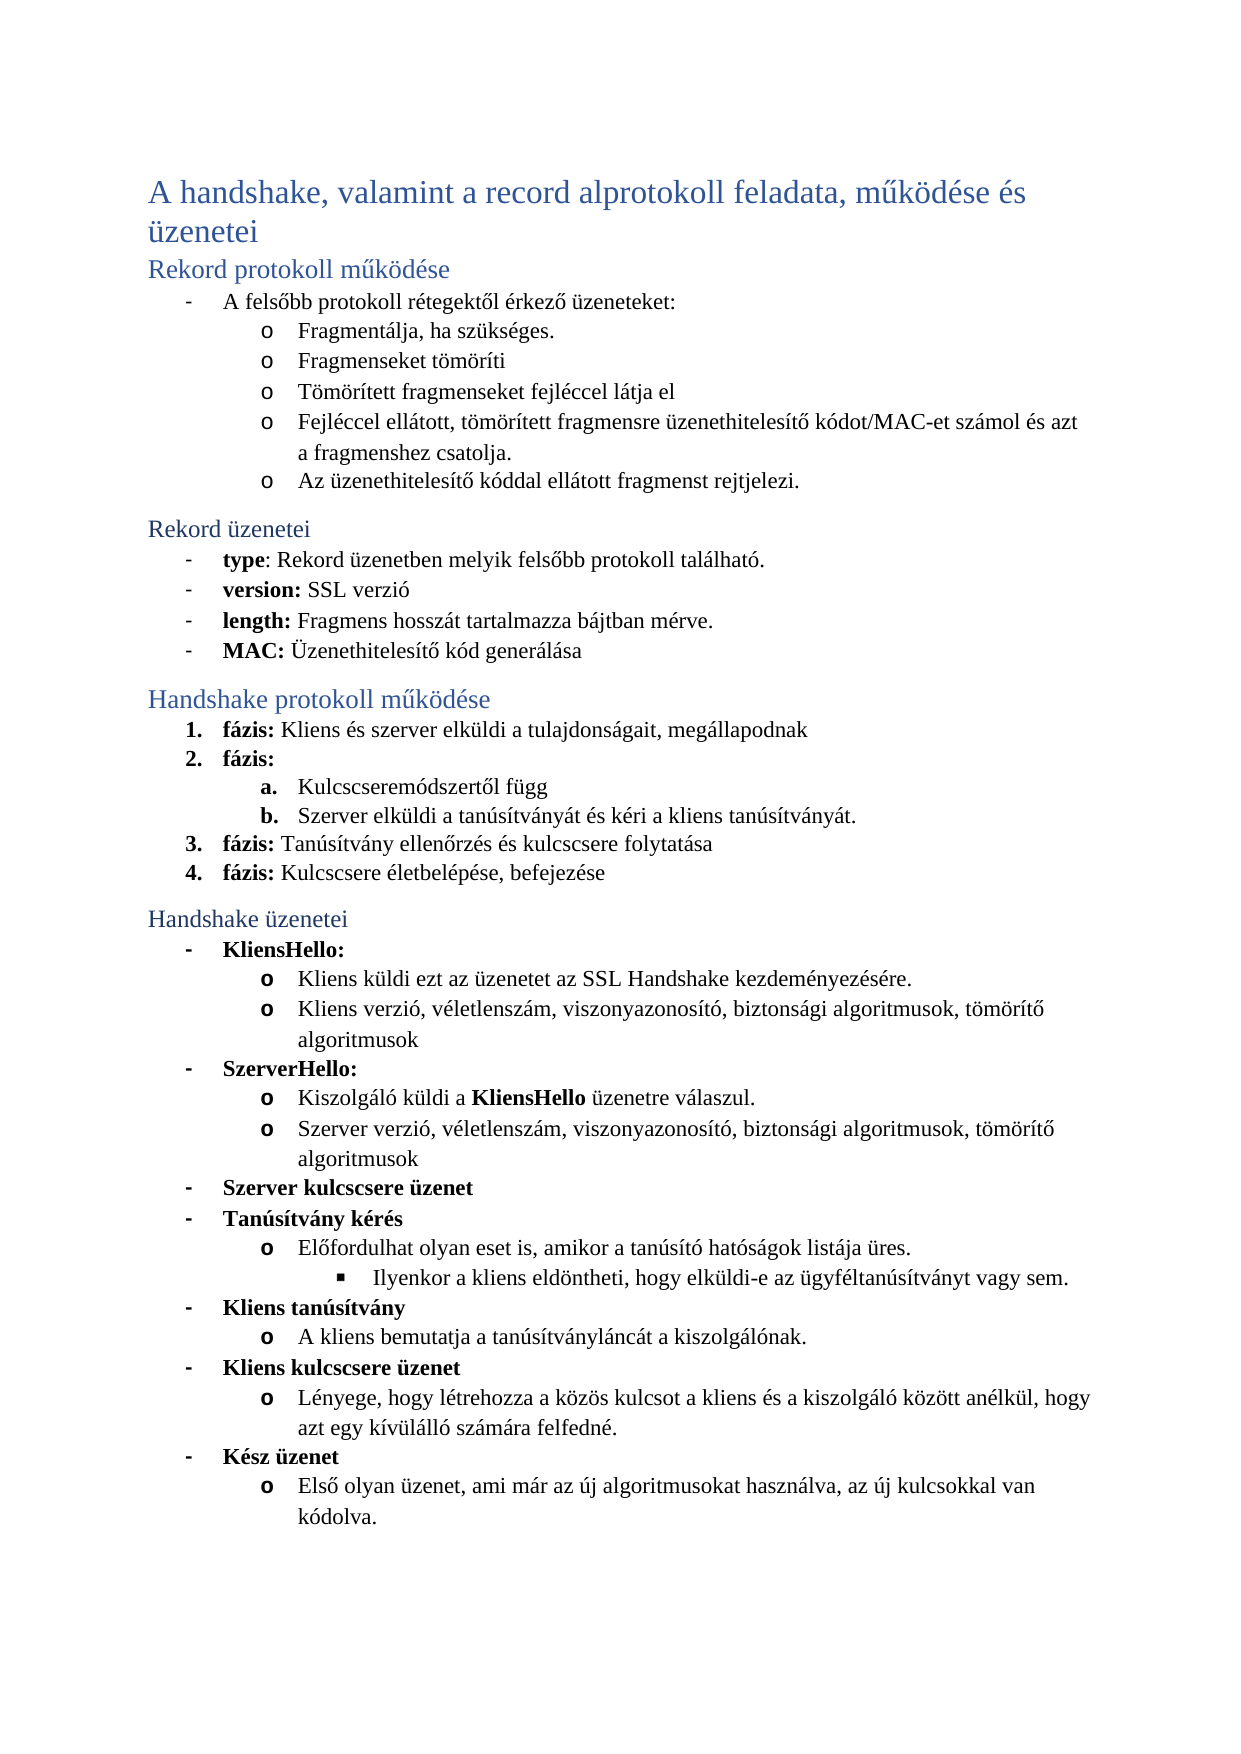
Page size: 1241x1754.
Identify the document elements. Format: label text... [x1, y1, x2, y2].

list version: SSL verzió [185, 576, 1093, 603]
list length: Fragmens hosszát tartalmazza bájtban mérve. [185, 606, 1093, 634]
list Fragmentálja, ha szükséges. [260, 317, 1093, 345]
list A felsőbb protokoll rétegektől érkező üzeneteket: [185, 287, 1093, 315]
subtitle Handshake üzenetei [148, 904, 1093, 932]
list Tömörített fragmenseket fejléccel látja el [260, 378, 1093, 406]
list KliensHello: [185, 935, 1093, 963]
list Előfordulhat olyan eset is, amikor a tanúsító hatóságok listája üres. [260, 1234, 1093, 1262]
list fázis: Kliens és szerver elküldi a tulajdonságait, megállapodnak [185, 716, 1093, 743]
list Lényege, hogy létrehozza a közös kulcsot a kliens és a kiszolgáló között anélkül, hogy azt egy kívülálló számára felfedné. [260, 1383, 1093, 1440]
list Kliens küldi ezt az üzenetet az SSL Handshake kezdeményezésére. [260, 965, 1093, 993]
list MAC: Üzenethitelesítő kód generálása [185, 636, 1093, 664]
list Ilyenkor a kliens eldöntheti, hogy elküldi-e az ügyféltanúsítványt vagy sem. [335, 1264, 1093, 1291]
list Szerver elküldi a tanúsítványát és kéri a kliens tanúsítványát. [260, 802, 1093, 828]
list Első olyan üzenet, ami már az új algoritmusokat használva, az új kulcsokkal van kódolva. [260, 1472, 1093, 1529]
list Kész üzenet [185, 1442, 1093, 1470]
list Az üzenethitelesítő kóddal ellátott fragmenst rejtjelezi. [260, 467, 1093, 495]
list Kulcscseremódszertől függ [260, 773, 1093, 799]
list Fejléccel ellátott, tömörített fragmensre üzenethitelesítő kódot/MAC-et számol és azt a fragmenshez csatolja. [260, 408, 1093, 465]
list Szerver verzió, véletlenszám, viszonyazonosító, biztonsági algoritmusok, tömörítő algoritmusok [260, 1115, 1093, 1171]
list fázis: Kulcscsere életbelépése, befejezése [185, 858, 1093, 885]
list fázis: Tanúsítvány ellenőrzés és kulcscsere folytatása [185, 830, 1093, 856]
subtitle Rekord üzenetei [148, 514, 1093, 543]
list Kliens tanúsítvány [185, 1293, 1093, 1321]
list Kliens verzió, véletlenszám, viszonyazonosító, biztonsági algoritmusok, tömörítő algoritmusok [260, 995, 1093, 1052]
list type: Rekord üzenetben melyik felsőbb protokoll található. [185, 545, 1093, 573]
subtitle Rekord protokoll működése [148, 253, 1093, 284]
list Szerver kulcscsere üzenet [185, 1173, 1093, 1201]
list A kliens bemutatja a tanúsítványláncát a kiszolgálónak. [260, 1323, 1093, 1351]
list Fragmenseket tömöríti [260, 348, 1093, 376]
list Tanúsítvány kérés [185, 1204, 1093, 1232]
list SzerverHello: [185, 1054, 1093, 1082]
subtitle A handshake, valamint a record alprotokoll feladata, működése és üzenetei [148, 173, 1093, 249]
list Kliens kulcscsere üzenet [185, 1353, 1093, 1381]
list Kiszolgáló küldi a KliensHello üzenetre válaszul. [260, 1084, 1093, 1112]
subtitle Handshake protokoll működése [148, 683, 1093, 714]
list fázis: [185, 745, 1093, 771]
